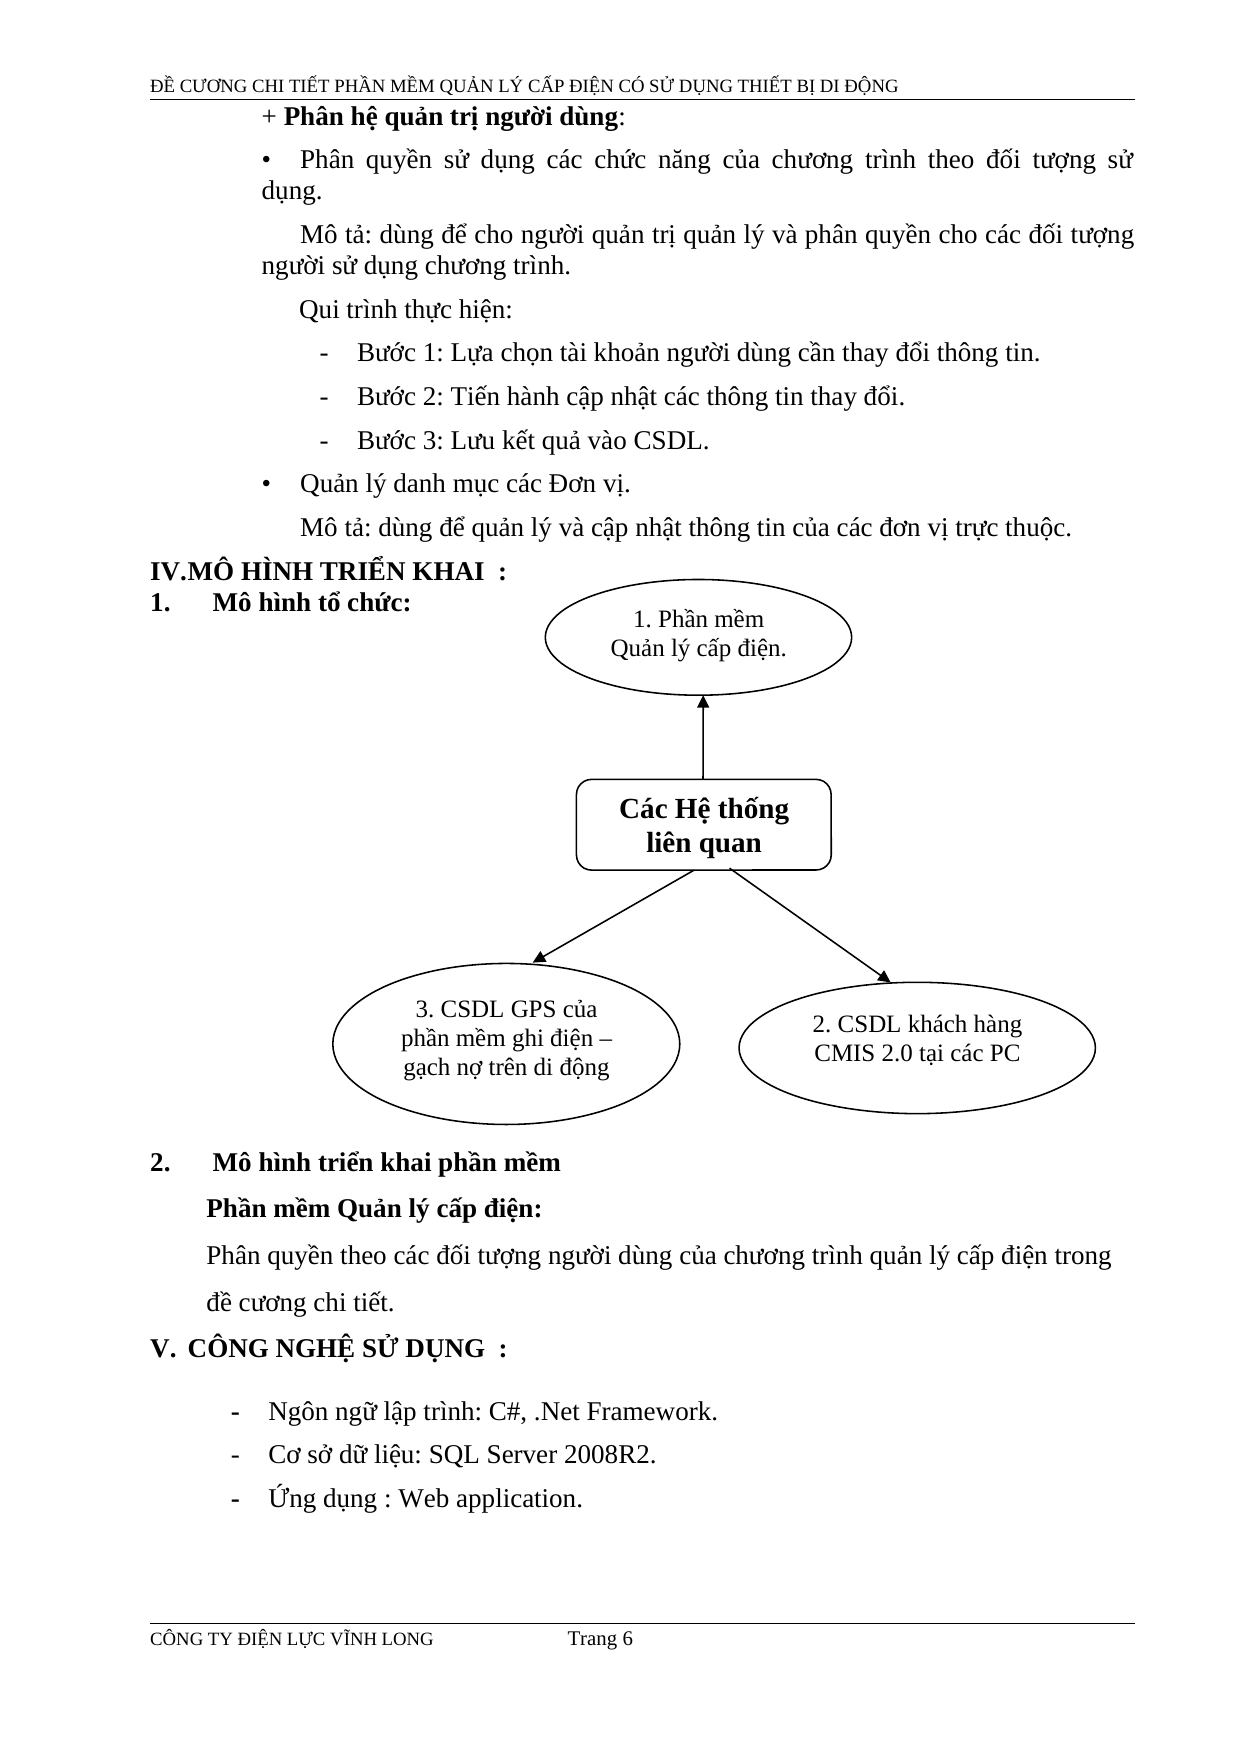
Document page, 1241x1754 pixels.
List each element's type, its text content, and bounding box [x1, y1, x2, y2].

text CÔNG NGHỆ SỬ DỤNG : [150, 1333, 1135, 1364]
text Mô hình triển khai phần mềm [150, 1146, 1135, 1177]
list Ứng dụng : Web application. [231, 1482, 1135, 1513]
text MÔ HÌNH TRIỂN KHAI : [150, 555, 1135, 586]
list Cơ sở dữ liệu: SQL Server 2008R2. [231, 1438, 1135, 1470]
text Mô hình tổ chức: [150, 586, 619, 617]
text + Phân hệ quản trị người dùng: [261, 100, 1135, 131]
list Phân quyền theo các đối tượng người dùng của chương trình quản lý cấp điện trong đề cương chi tiết. [206, 1239, 1135, 1317]
text Qui trình thực hiện: [299, 293, 1135, 324]
list Ngôn ngữ lập trình: C#, .Net Framework. [231, 1395, 1135, 1426]
text • Phân quyền sử dụng các chức năng của chương trình theo đối tượng sử dụng. [261, 143, 1135, 206]
list Phần mềm Quản lý cấp điện: [150, 1193, 1135, 1224]
text Mô tả: dùng để quản lý và cập nhật thông tin của các đơn vị trực thuộc. [261, 511, 1135, 542]
text • Quản lý danh mục các Đơn vị. [261, 467, 1135, 499]
list Bước 2: Tiến hành cập nhật các thông tin thay đổi. [319, 380, 1135, 411]
list Bước 1: Lựa chọn tài khoản người dùng cần thay đổi thông tin. [319, 337, 1135, 368]
list Bước 3: Lưu kết quả vào CSDL. [319, 424, 1135, 455]
text Mô hình tổ chức: [778, 586, 1135, 617]
text Mô tả: dùng để cho người quản trị quản lý và phân quyền cho các đối tượng người sử dụng chương trình. [261, 218, 1135, 280]
